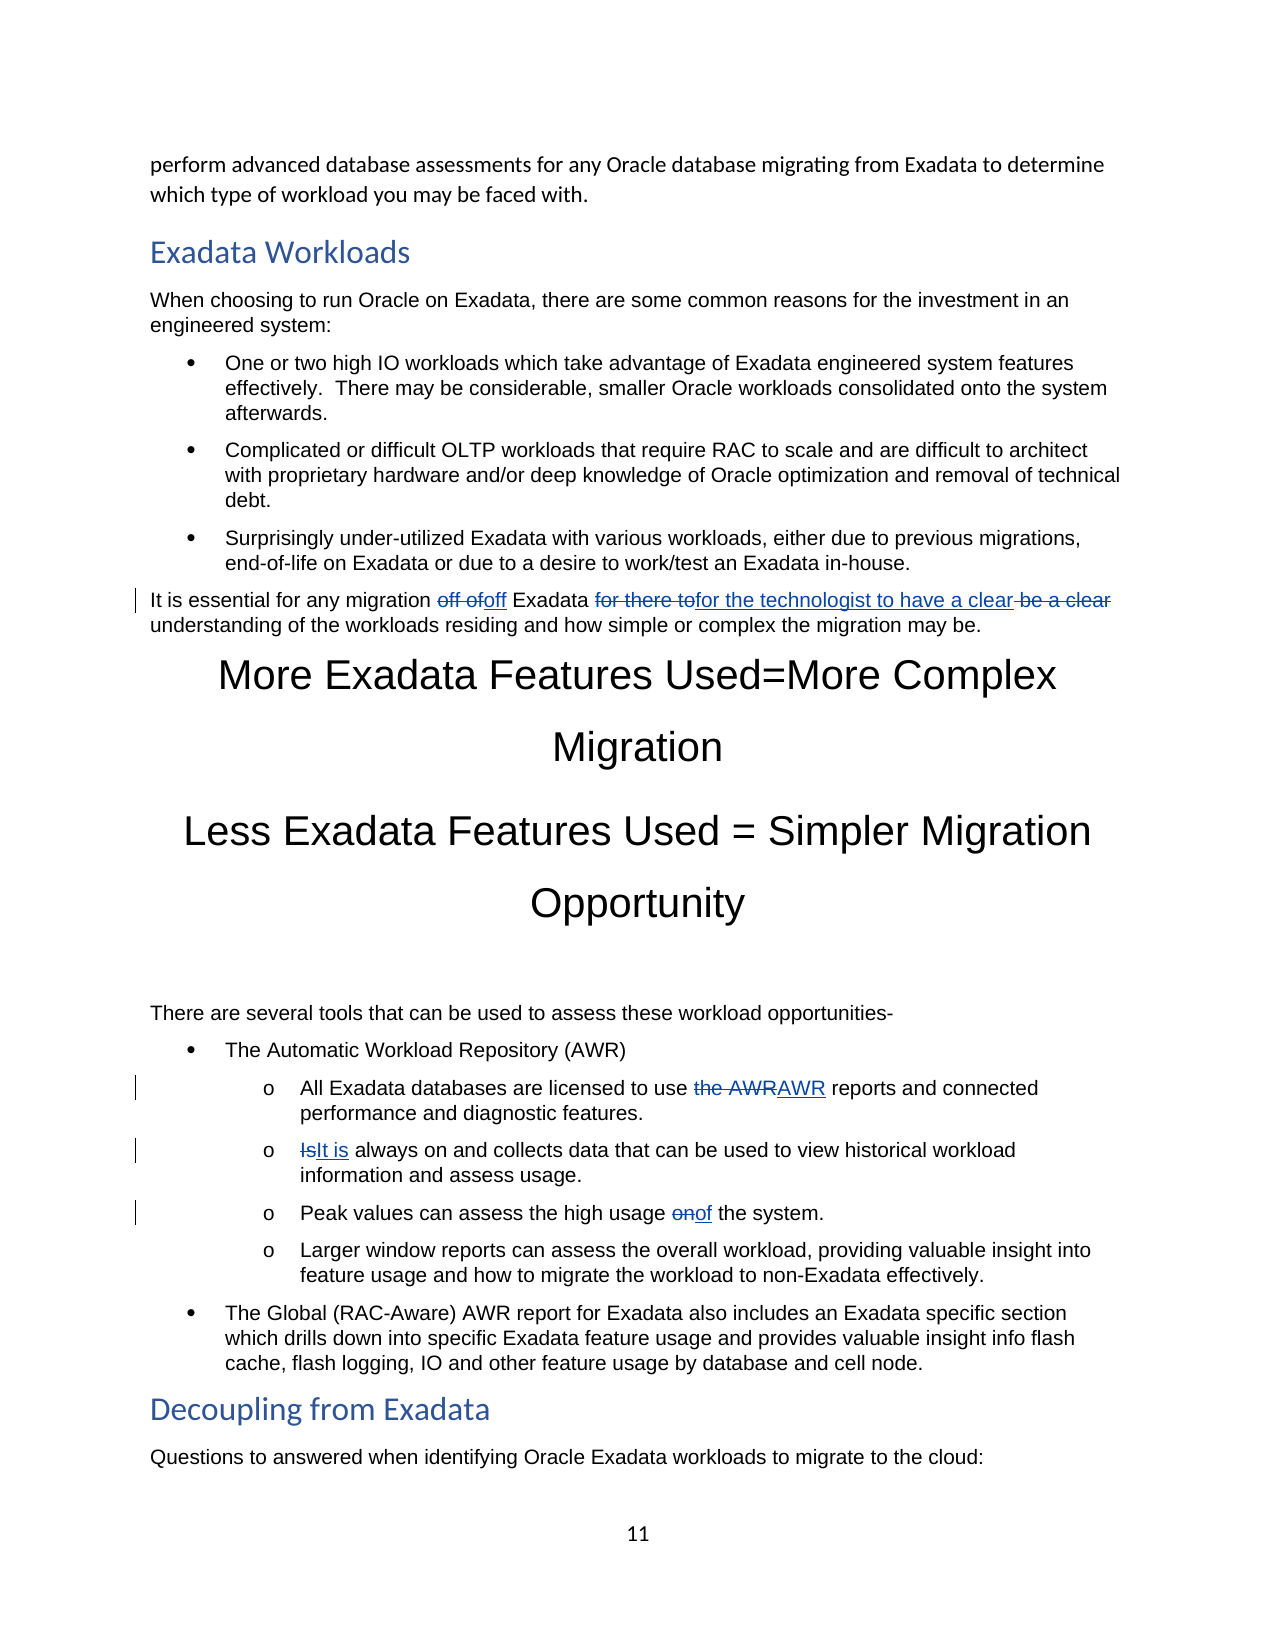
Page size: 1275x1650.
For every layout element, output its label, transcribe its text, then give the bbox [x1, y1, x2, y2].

subtitle Decoupling from Exadata [150, 1388, 1125, 1428]
text It is essential for any migration Exadata understanding of the workloads residing and how simple or complex the migration may be. [150, 588, 1125, 638]
text There are several tools that can be used to assess these workload opportunities- [150, 1000, 1125, 1025]
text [150, 150, 1125, 208]
text Less Exadata Features Used = Simpler Migration Opportunity [150, 806, 1125, 926]
list Larger window reports can assess the overall workload, providing valuable insight into feature usage and how to migrate the workload to non-Exadata effectively. [262, 1238, 1125, 1288]
list All Exadata databases are licensed to use reports and connected performance and diagnostic features. [262, 1075, 1125, 1125]
subtitle Exadata Workloads [150, 231, 1125, 272]
text Questions to answered when identifying Oracle Exadata workloads to migrate to the cloud: [150, 1444, 1125, 1469]
text When choosing to run Oracle on Exadata, there are some common reasons for the investment in an engineered system: [150, 288, 1125, 338]
list Peak values can assess the high usage the system. [262, 1200, 1125, 1225]
list The Automatic Workload Repository (AWR) [187, 1038, 1125, 1063]
list Complicated or difficult OLTP workloads that require RAC to scale and are difficult to architect with proprietary hardware and/or deep knowledge of Oracle optimization and removal of technical debt. [187, 438, 1125, 513]
list Surprisingly under-utilized Exadata with various workloads, either due to previous migrations, end-of-life on Exadata or due to a desire to work/test an Exadata in-house. [187, 525, 1125, 575]
text More Exadata Features Used=More Complex Migration [150, 650, 1125, 770]
list The Global (RAC-Aware) AWR report for Exadata also includes an Exadata specific section which drills down into specific Exadata feature usage and provides valuable insight info flash cache, flash logging, IO and other feature usage by database and cell node. [187, 1300, 1125, 1375]
list always on and collects data that can be used to view historical workload information and assess usage. [262, 1138, 1125, 1188]
list One or two high IO workloads which take advantage of Exadata engineered system features effectively. There may be considerable, smaller Oracle workloads consolidated onto the system afterwards. [187, 350, 1125, 425]
